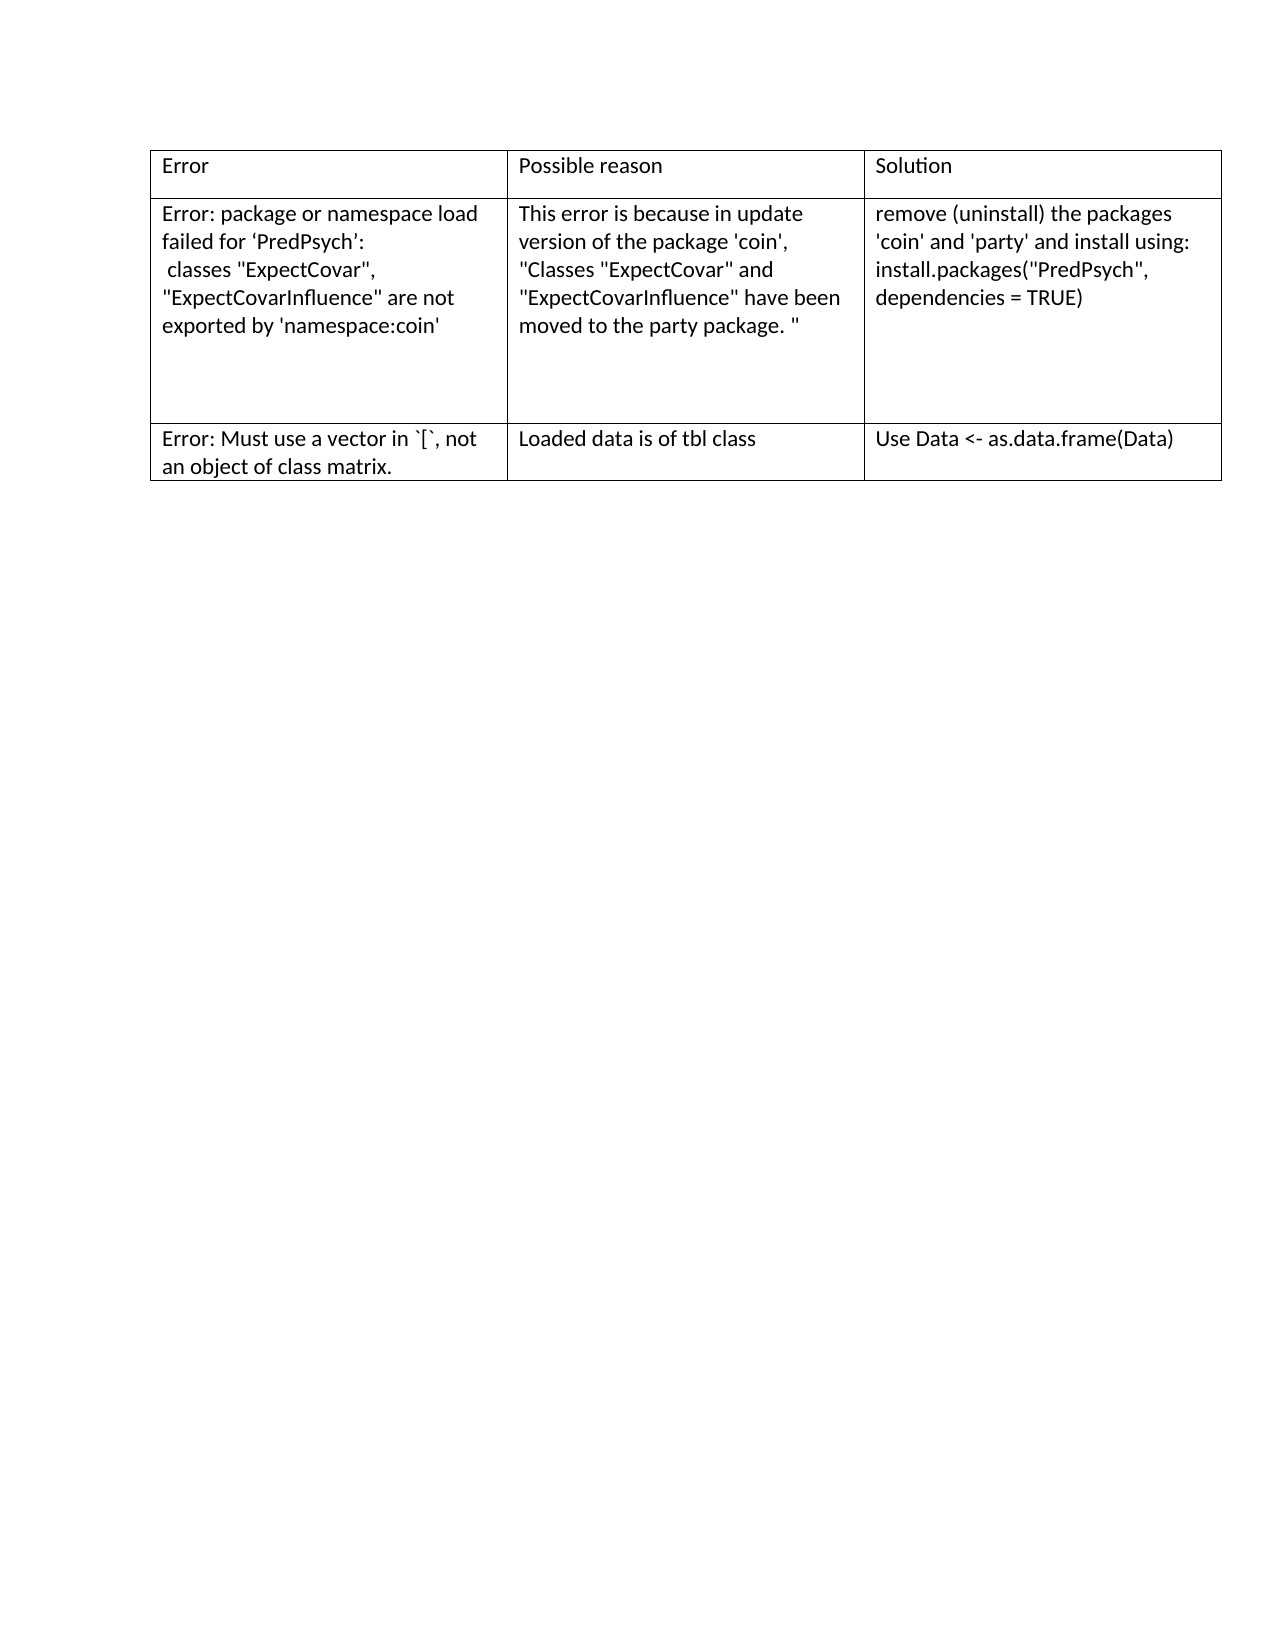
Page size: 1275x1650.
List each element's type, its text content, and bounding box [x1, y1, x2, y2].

table_cell Error: Must use a vector in `[`, not an object of class matrix. [151, 424, 507, 480]
table_header Possible reason [508, 151, 864, 198]
table_cell This error is because in update version of the package 'coin', "Classes "ExpectCovar" and "ExpectCovarInfluence" have been moved to the party package. " [508, 199, 864, 423]
table_cell remove (uninstall) the packages 'coin' and 'party' and install using: install.packages("PredPsych", dependencies = TRUE) [865, 199, 1221, 423]
table_cell Use Data <- as.data.frame(Data) [865, 424, 1221, 480]
table_cell Loaded data is of tbl class [508, 424, 864, 480]
table_header Error [151, 151, 507, 198]
table_cell Error: package or namespace load failed for ‘PredPsych’: classes "ExpectCovar", "ExpectCovarInfluence" are not exported by 'namespace:coin' [151, 199, 507, 423]
table_header Solution [865, 151, 1221, 198]
